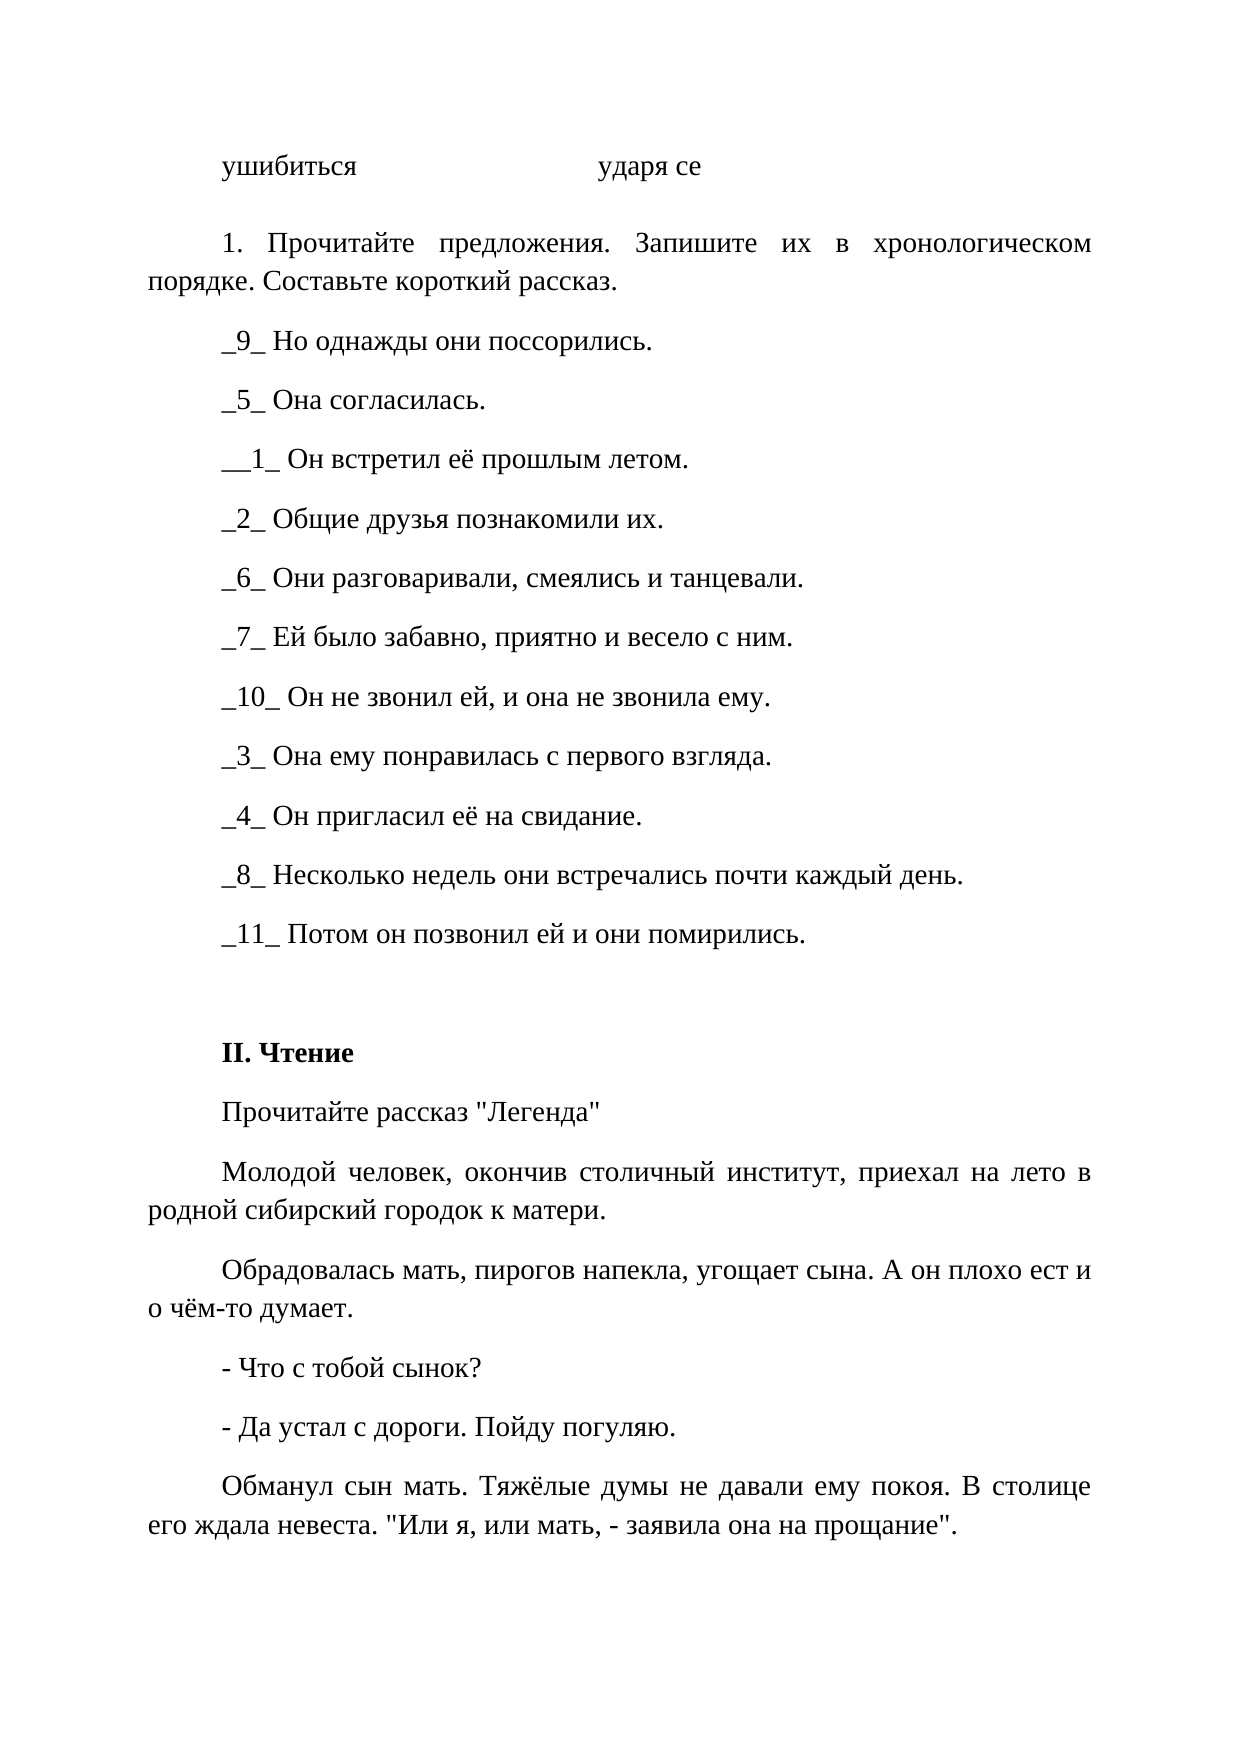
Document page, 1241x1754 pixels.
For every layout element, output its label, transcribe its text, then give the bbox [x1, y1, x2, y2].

text ІІ. Чтение [148, 1035, 1093, 1069]
text _3_ Она ему понравилась с первого взгляда. [148, 738, 1093, 772]
text Обрадовалась мать, пирогов напекла, угощает сына. А он плохо ест и о чём-то думает. [148, 1252, 1093, 1324]
text _5_ Она согласилась. [148, 382, 1093, 416]
text _6_ Они разговаривали, смеялись и танцевали. [148, 560, 1093, 594]
text _7_ Ей было забавно, приятно и весело с ним. [148, 619, 1093, 653]
text Обманул сын мать. Тяжёлые думы не давали ему покоя. В столице его ждала невеста. "Или я, или мать, - заявила она на прощание". [148, 1468, 1093, 1541]
text ушибиться ударя се [148, 148, 1093, 181]
text __1_ Он встретил её прошлым летом. [148, 441, 1093, 475]
text _10_ Он не звонил ей, и она не звонила ему. [148, 679, 1093, 712]
text _4_ Он пригласил её на свидание. [148, 798, 1093, 831]
text _9_ Но однажды они поссорились. [148, 323, 1093, 356]
text _8_ Несколько недель они встречались почти каждый день. [148, 857, 1093, 891]
text Прочитайте рассказ "Легенда" [148, 1094, 1093, 1128]
text _2_ Общие друзья познакомили их. [148, 501, 1093, 534]
text Молодой человек, окончив столичный институт, приехал на лето в родной сибирский городок к матери. [148, 1154, 1093, 1226]
text 1. Прочитайте предложения. Запишите их в хронологическом порядке. Составьте короткий рассказ. [148, 225, 1093, 297]
text - Да устал с дороги. Пойду погуляю. [148, 1409, 1093, 1443]
text - Что с тобой сынок? [148, 1350, 1093, 1383]
text _11_ Потом он позвонил ей и они помирились. [148, 916, 1093, 950]
